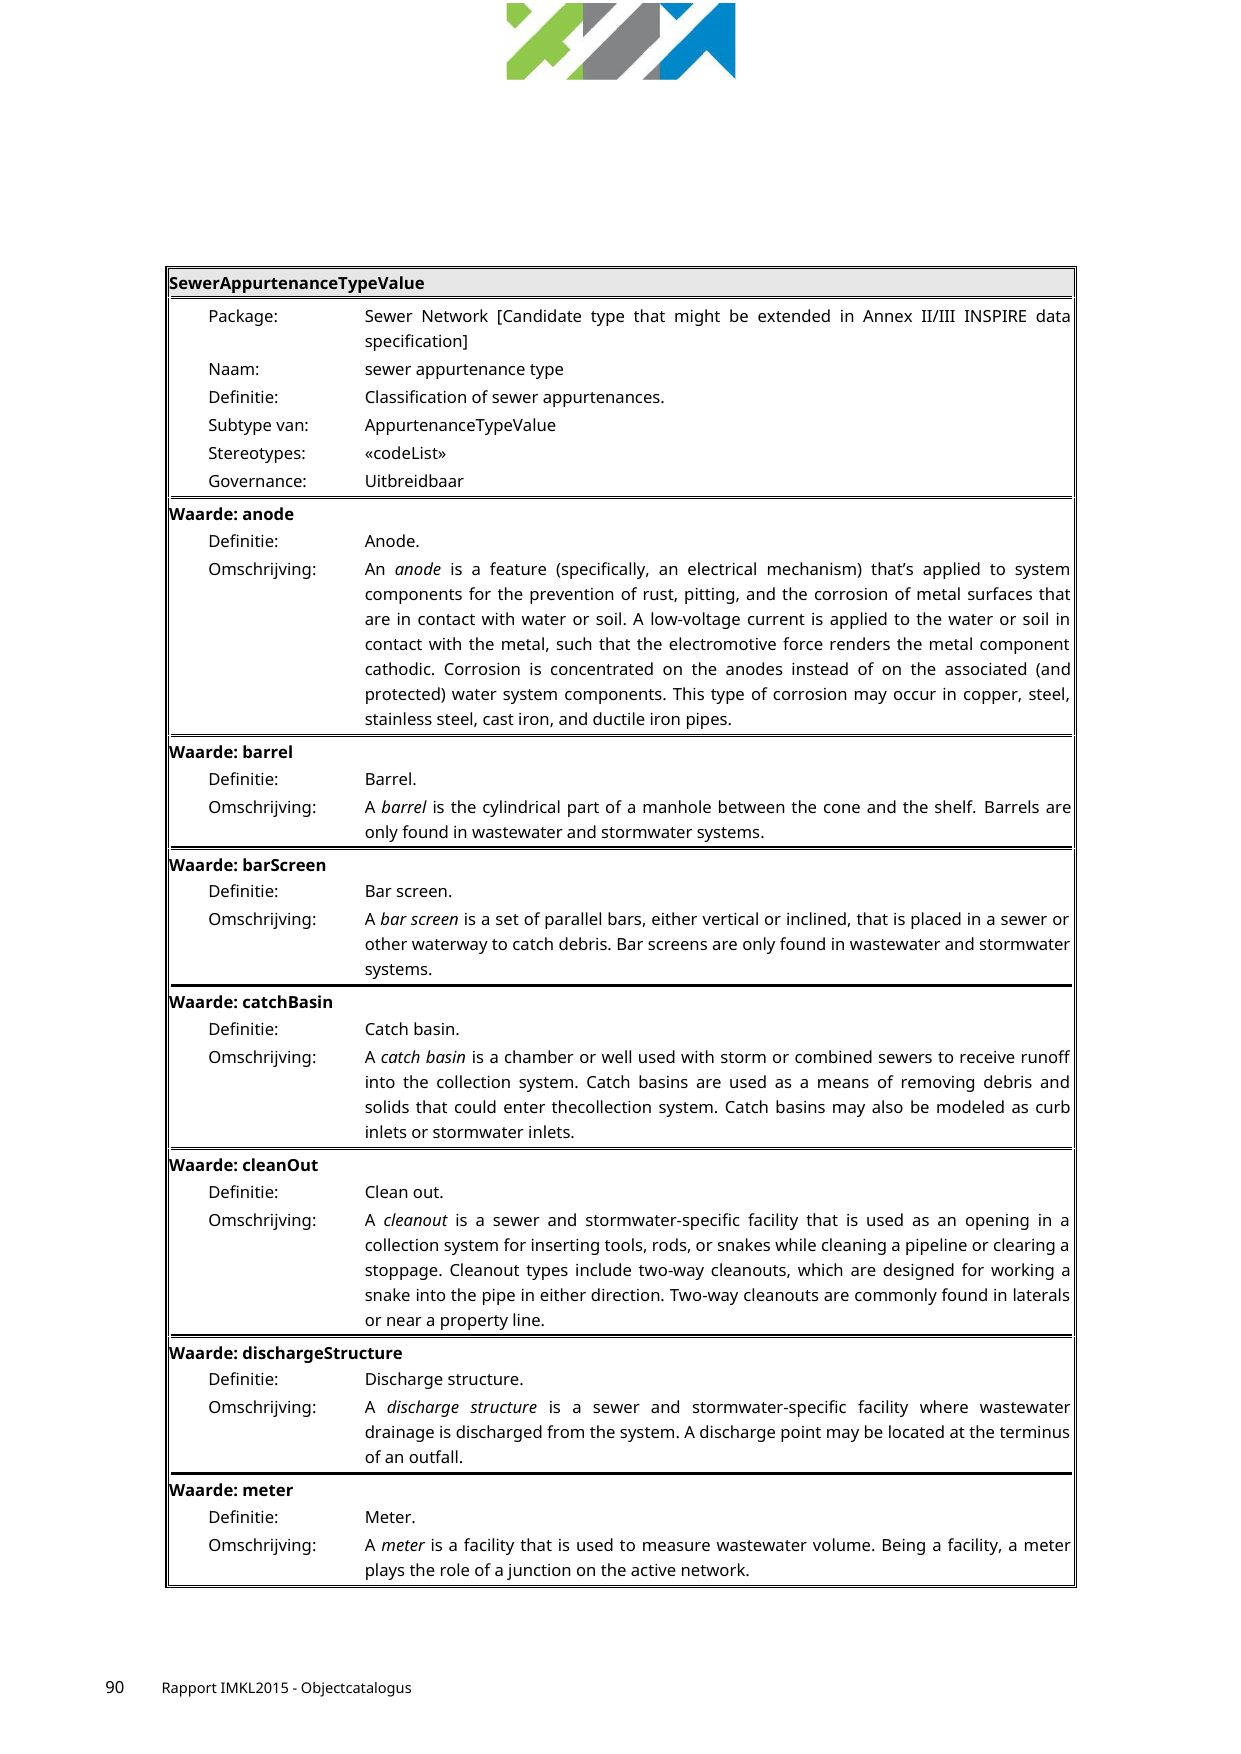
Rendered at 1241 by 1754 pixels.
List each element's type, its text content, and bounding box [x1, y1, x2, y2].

table_cell Waarde: barrel [169, 734, 1074, 846]
table_header SewerAppurtenanceTypeValue [169, 269, 1074, 296]
table_cell Waarde: meter [169, 1472, 1074, 1585]
picture [677, 50, 736, 80]
table_cell Waarde: cleanOut [167, 1147, 1075, 1334]
picture [506, 3, 718, 80]
table_cell Waarde: anode [167, 496, 1075, 733]
table_cell Waarde: dischargeStructure [169, 1334, 1074, 1472]
table_cell Waarde: catchBasin [169, 984, 1074, 1147]
table_cell [167, 296, 1075, 496]
table_cell Waarde: barScreen [169, 846, 1074, 984]
